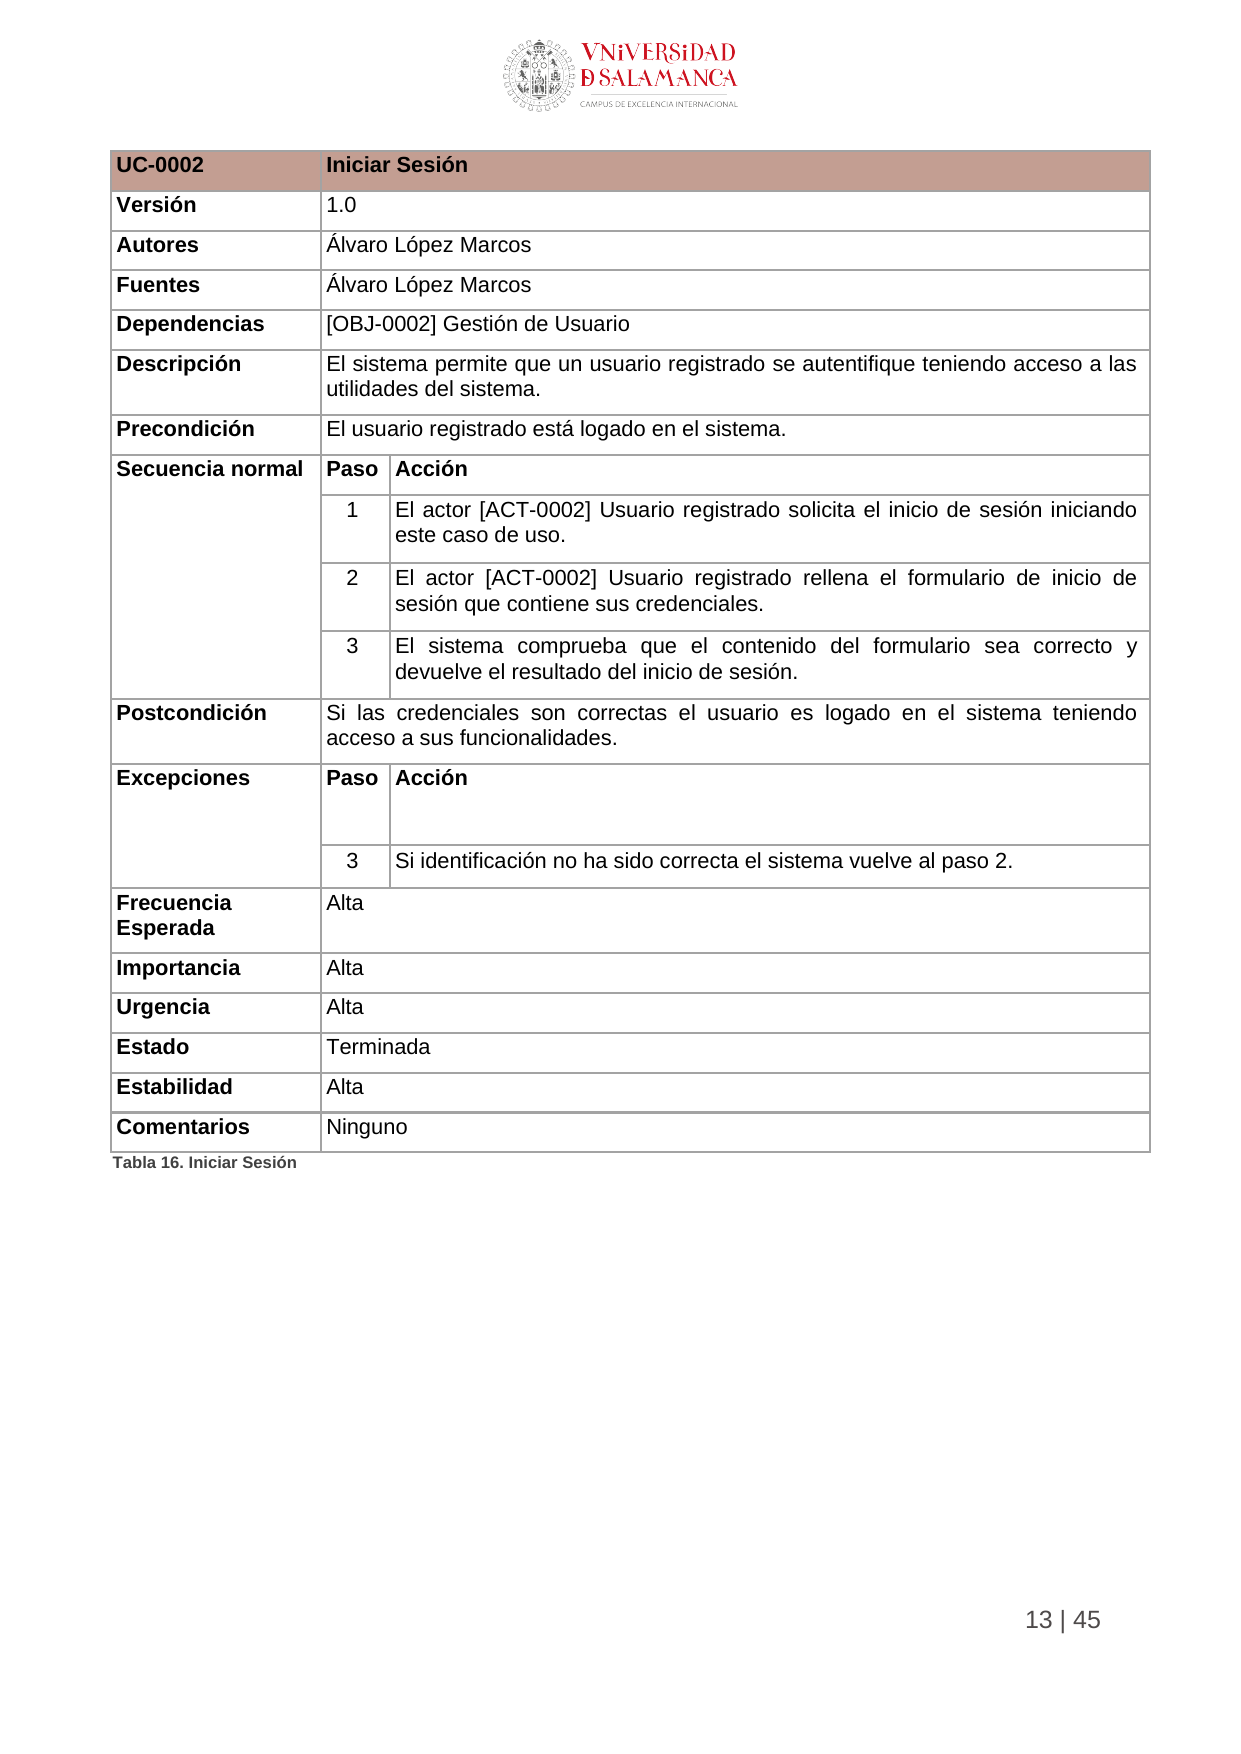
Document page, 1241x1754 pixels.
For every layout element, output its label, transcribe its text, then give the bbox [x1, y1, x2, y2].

table_cell Comentarios [112, 1114, 320, 1151]
table_cell Paso [322, 456, 389, 493]
table_cell Paso [322, 765, 389, 844]
table_cell 3 [322, 846, 389, 887]
table_cell 2 [322, 564, 389, 630]
table_cell Frecuencia Esperada [112, 889, 320, 952]
table_header Iniciar Sesión [322, 152, 1149, 190]
table_cell Autores [112, 232, 320, 269]
table_cell Alta [322, 994, 1149, 1032]
table_cell Dependencias [112, 311, 320, 349]
table_cell Postcondición [112, 700, 320, 763]
table_cell Excepciones [112, 765, 320, 887]
table_cell Urgencia [112, 994, 320, 1032]
table_cell El sistema permite que un usuario registrado se autentifique teniendo acceso a las utilidades del sistema. [322, 351, 1149, 414]
table_cell Versión [112, 192, 320, 229]
table_cell Alta [322, 954, 1149, 992]
table_cell Estabilidad [112, 1074, 320, 1111]
table_cell El actor [ACT-0002] Usuario registrado rellena el formulario de inicio de sesión que contiene sus credenciales. [391, 564, 1149, 630]
table_cell El sistema comprueba que el contenido del formulario sea correcto y devuelve el resultado del inicio de sesión. [391, 632, 1149, 698]
table_cell Descripción [112, 351, 320, 414]
table_cell Álvaro López Marcos [322, 271, 1149, 309]
table_cell El actor [ACT-0002] Usuario registrado solicita el inicio de sesión iniciando este caso de uso. [391, 496, 1149, 562]
table_cell Alta [322, 1074, 1149, 1111]
table_cell [OBJ-0002] Gestión de Usuario [322, 311, 1149, 349]
table_cell Si identificación no ha sido correcta el sistema vuelve al paso 2. [391, 846, 1149, 887]
table_cell 3 [322, 632, 389, 698]
table_cell El usuario registrado está logado en el sistema. [322, 416, 1149, 454]
table_cell 1.0 [322, 192, 1149, 229]
table_cell Fuentes [112, 271, 320, 309]
picture [499, 36, 742, 116]
table_cell Precondición [112, 416, 320, 454]
table_cell Álvaro López Marcos [322, 232, 1149, 269]
table_cell Acción [391, 456, 1149, 493]
table_cell Si las credenciales son correctas el usuario es logado en el sistema teniendo acceso a sus funcionalidades. [322, 700, 1149, 763]
table_cell Ninguno [322, 1114, 1149, 1151]
table_cell Estado [112, 1034, 320, 1072]
table_cell Importancia [112, 954, 320, 992]
table_cell Terminada [322, 1034, 1149, 1072]
table_cell Acción [391, 765, 1149, 844]
table_cell Secuencia normal [112, 456, 320, 698]
table_cell Alta [322, 889, 1149, 952]
table_cell 1 [322, 496, 389, 562]
table_header UC-0002 [112, 152, 320, 190]
